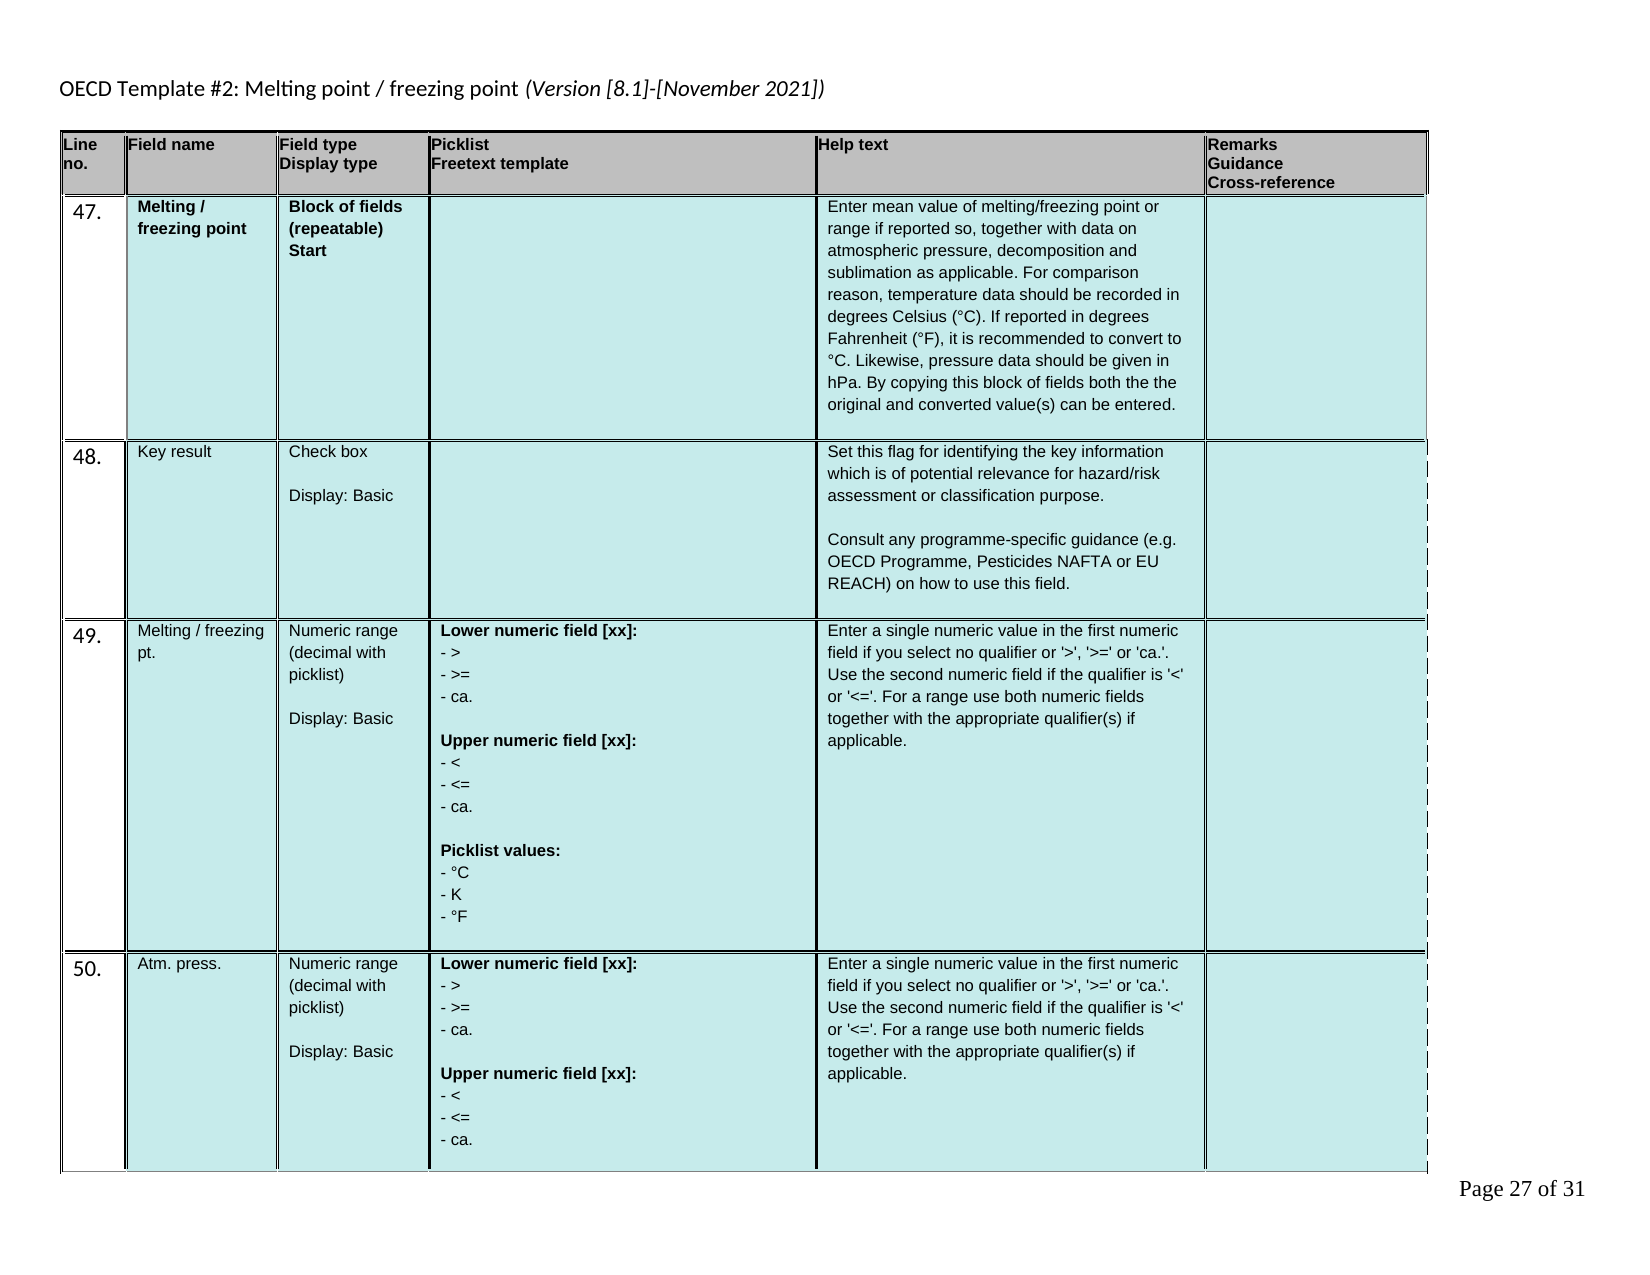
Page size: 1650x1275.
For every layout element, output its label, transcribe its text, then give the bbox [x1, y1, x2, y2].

table_header Field name [126, 133, 277, 194]
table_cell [816, 954, 1206, 1171]
table_cell Check box Display: Basic [279, 442, 428, 618]
table_cell Key result [128, 442, 276, 618]
table_cell Lower numeric field [xx]: - > - >= - ca. Upper numeric field [xx]: - < - <= - ca. Picklist values: - °C - K - °F [431, 621, 815, 950]
table_cell Set this flag for identifying the key information which is of potential relevance for hazard/risk assessment or classification purpose. Consult any programme-specific guidance (e.g. OECD Programme, Pesticides NAFTA or EU REACH) on how to use this field. [818, 442, 1204, 618]
table_cell [1206, 618, 1427, 950]
table_cell Melting / freezing point [128, 197, 276, 439]
table_cell [431, 442, 815, 618]
table_cell [1206, 194, 1427, 439]
table_cell [61, 618, 126, 950]
table_cell [1206, 439, 1427, 618]
table_cell [1206, 950, 1427, 1171]
table_header Line no. [63, 132, 126, 194]
table_cell [63, 950, 126, 1171]
table_header Remarks Guidance Cross-reference [1206, 133, 1426, 194]
table_header Help text [816, 133, 1206, 194]
table_cell Enter mean value of melting/freezing point or range if reported so, together with data on atmospheric pressure, decomposition and sublimation as applicable. For comparison reason, temperature data should be recorded in degrees Celsius (°C). If reported in degrees Fahrenheit (°F), it is recommended to convert to °C. Likewise, pressure data should be given in hPa. By copying this block of fields both the the original and converted value(s) can be entered. [818, 197, 1204, 439]
table_header Picklist Freetext template [429, 133, 816, 194]
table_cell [429, 954, 816, 1171]
table_header Field type Display type [278, 132, 429, 194]
table_cell Atm. press. [126, 954, 277, 1171]
table_cell Melting / freezing pt. [128, 621, 276, 950]
table_cell Block of fields (repeatable) Start [279, 197, 428, 439]
table_cell [431, 197, 815, 439]
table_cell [278, 954, 429, 1171]
table_cell [61, 439, 126, 618]
table_cell [61, 194, 126, 439]
table_cell Numeric range (decimal with picklist) Display: Basic [279, 621, 428, 950]
